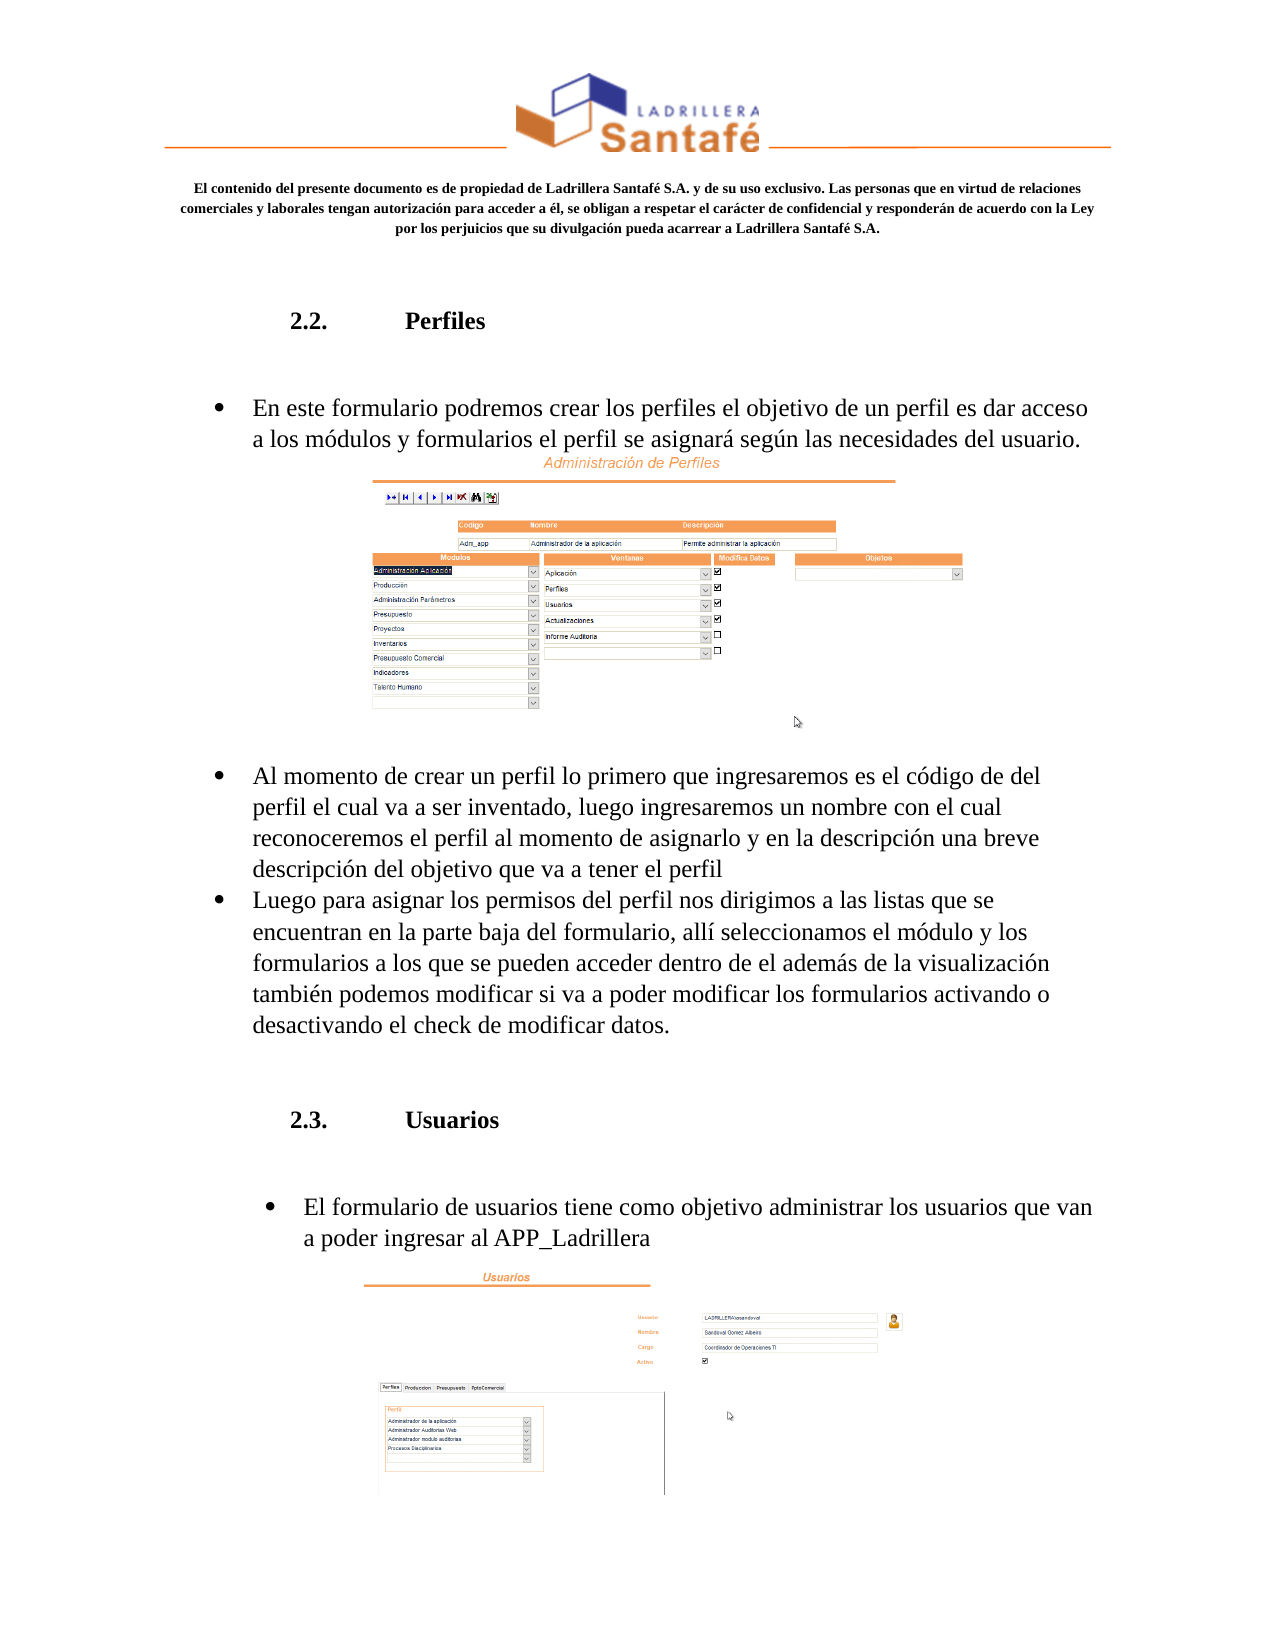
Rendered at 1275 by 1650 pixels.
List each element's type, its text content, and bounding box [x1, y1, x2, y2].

picture [516, 73, 759, 152]
list El formulario de usuarios tiene como objetivo administrar los usuarios que van a poder ingresar al APP_Ladrillera [266, 1192, 1098, 1252]
subtitle Usuarios [290, 1105, 1098, 1134]
list En este formulario podremos crear los perfiles el objetivo de un perfil es dar acceso a los módulos y formularios el perfil se asignará según las necesidades del usuario. [215, 393, 1098, 453]
picture [364, 1271, 911, 1495]
picture [372, 455, 978, 729]
subtitle Perfiles [290, 306, 1098, 335]
list Luego para asignar los permisos del perfil nos dirigimos a las listas que se encuentran en la parte baja del formulario, allí seleccionamos el módulo y los formularios a los que se pueden acceder dentro de el además de la visualización también podemos modificar si va a poder modificar los formularios activando o desactivando el check de modificar datos. [215, 886, 1098, 1038]
list Al momento de crear un perfil lo primero que ingresaremos es el código de del perfil el cual va a ser inventado, luego ingresaremos un nombre con el cual reconoceremos el perfil al momento de asignarlo y en la descripción una breve descripción del objetivo que va a tener el perfil [215, 761, 1098, 883]
